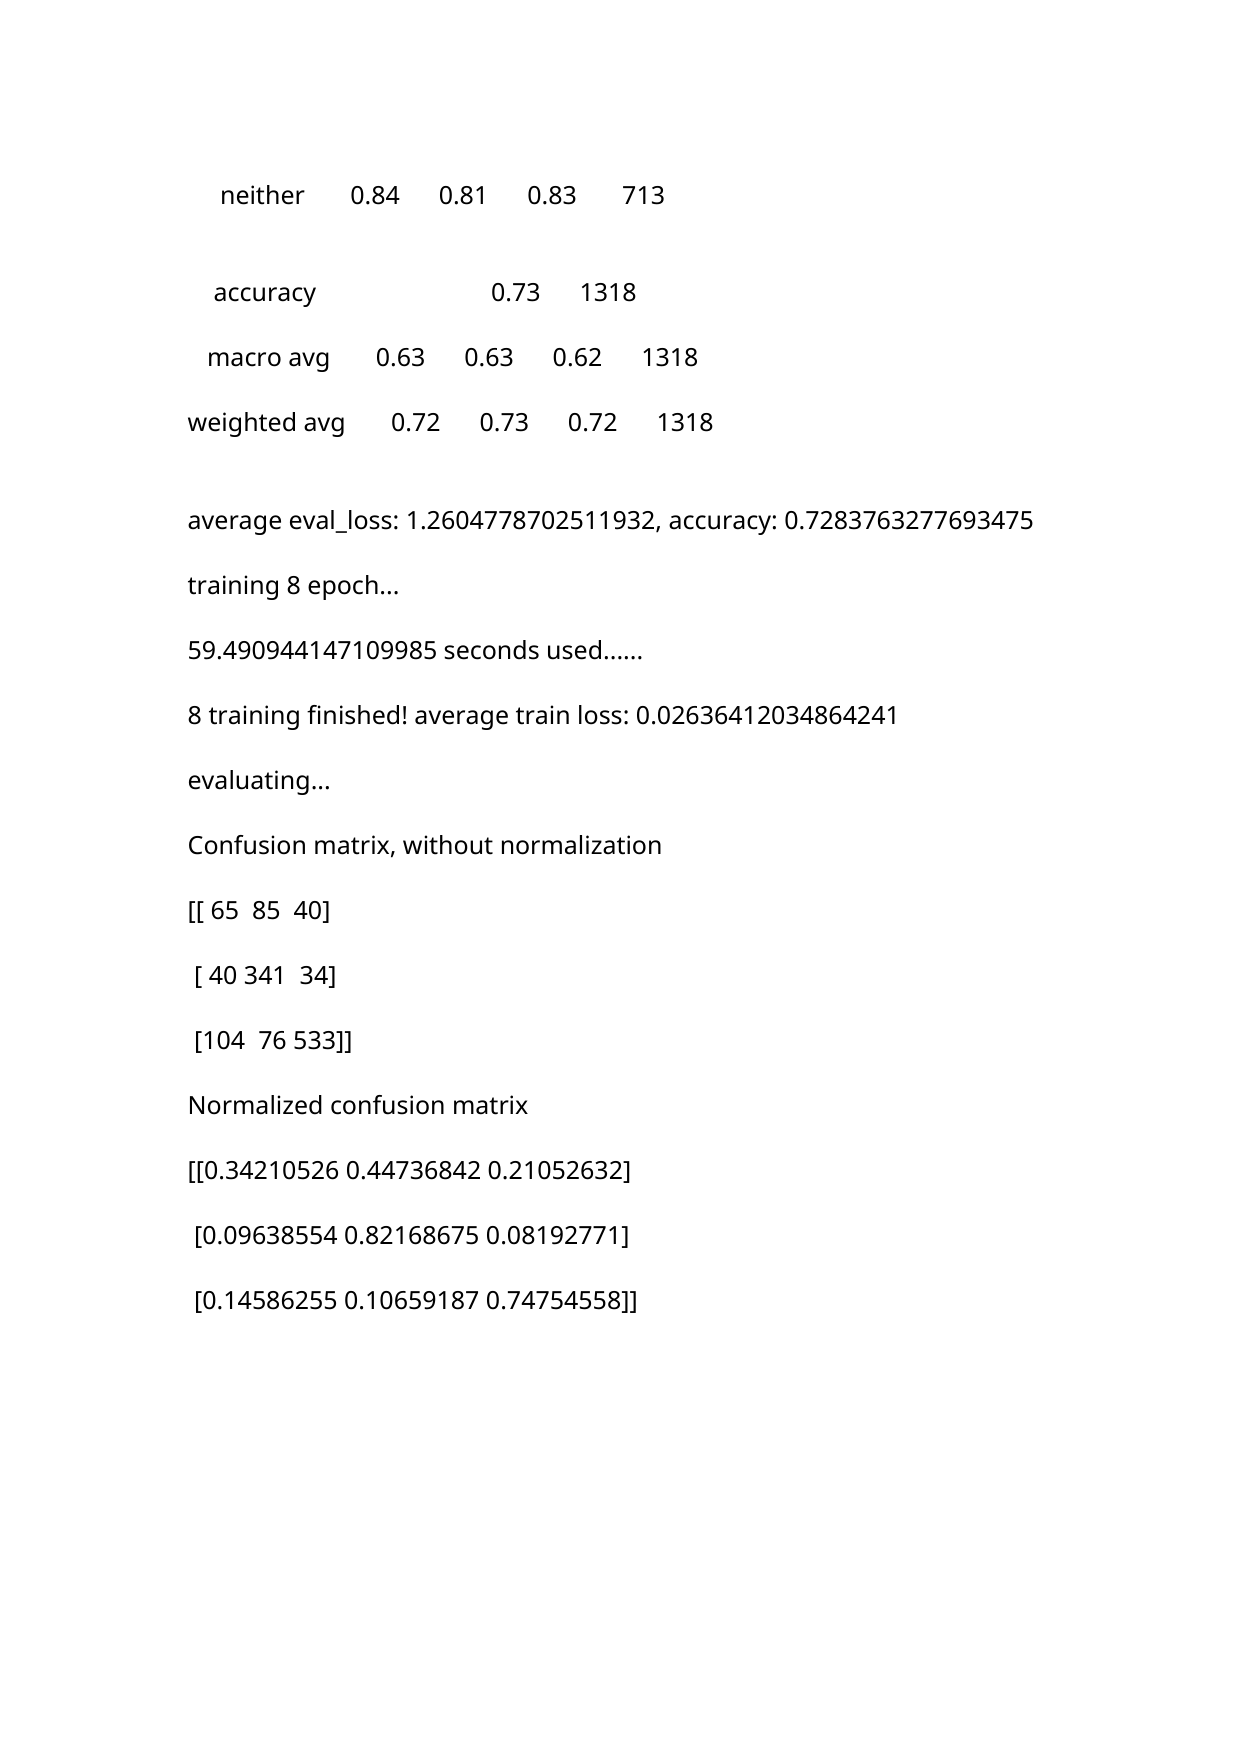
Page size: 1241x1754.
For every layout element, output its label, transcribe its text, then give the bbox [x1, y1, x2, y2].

text [[ 65 85 40] [187, 877, 1053, 942]
text neither 0.84 0.81 0.83 713 [187, 162, 1053, 227]
text 59.490944147109985 seconds used...... [187, 617, 1053, 682]
text 8 training finished! average train loss: 0.02636412034864241 [187, 682, 1053, 747]
text [0.14586255 0.10659187 0.74754558]] [187, 1267, 1053, 1332]
text [0.09638554 0.82168675 0.08192771] [187, 1202, 1053, 1267]
text Normalized confusion matrix [187, 1072, 1053, 1137]
text [[0.34210526 0.44736842 0.21052632] [187, 1137, 1053, 1202]
text weighted avg 0.72 0.73 0.72 1318 [187, 389, 1053, 454]
text accuracy 0.73 1318 [187, 259, 1053, 324]
text training 8 epoch... [187, 552, 1053, 617]
text average eval_loss: 1.2604778702511932, accuracy: 0.7283763277693475 [187, 487, 1053, 552]
text macro avg 0.63 0.63 0.62 1318 [187, 324, 1053, 389]
text Confusion matrix, without normalization [187, 812, 1053, 877]
text [ 40 341 34] [187, 942, 1053, 1007]
text [104 76 533]] [187, 1007, 1053, 1072]
text evaluating... [187, 747, 1053, 812]
